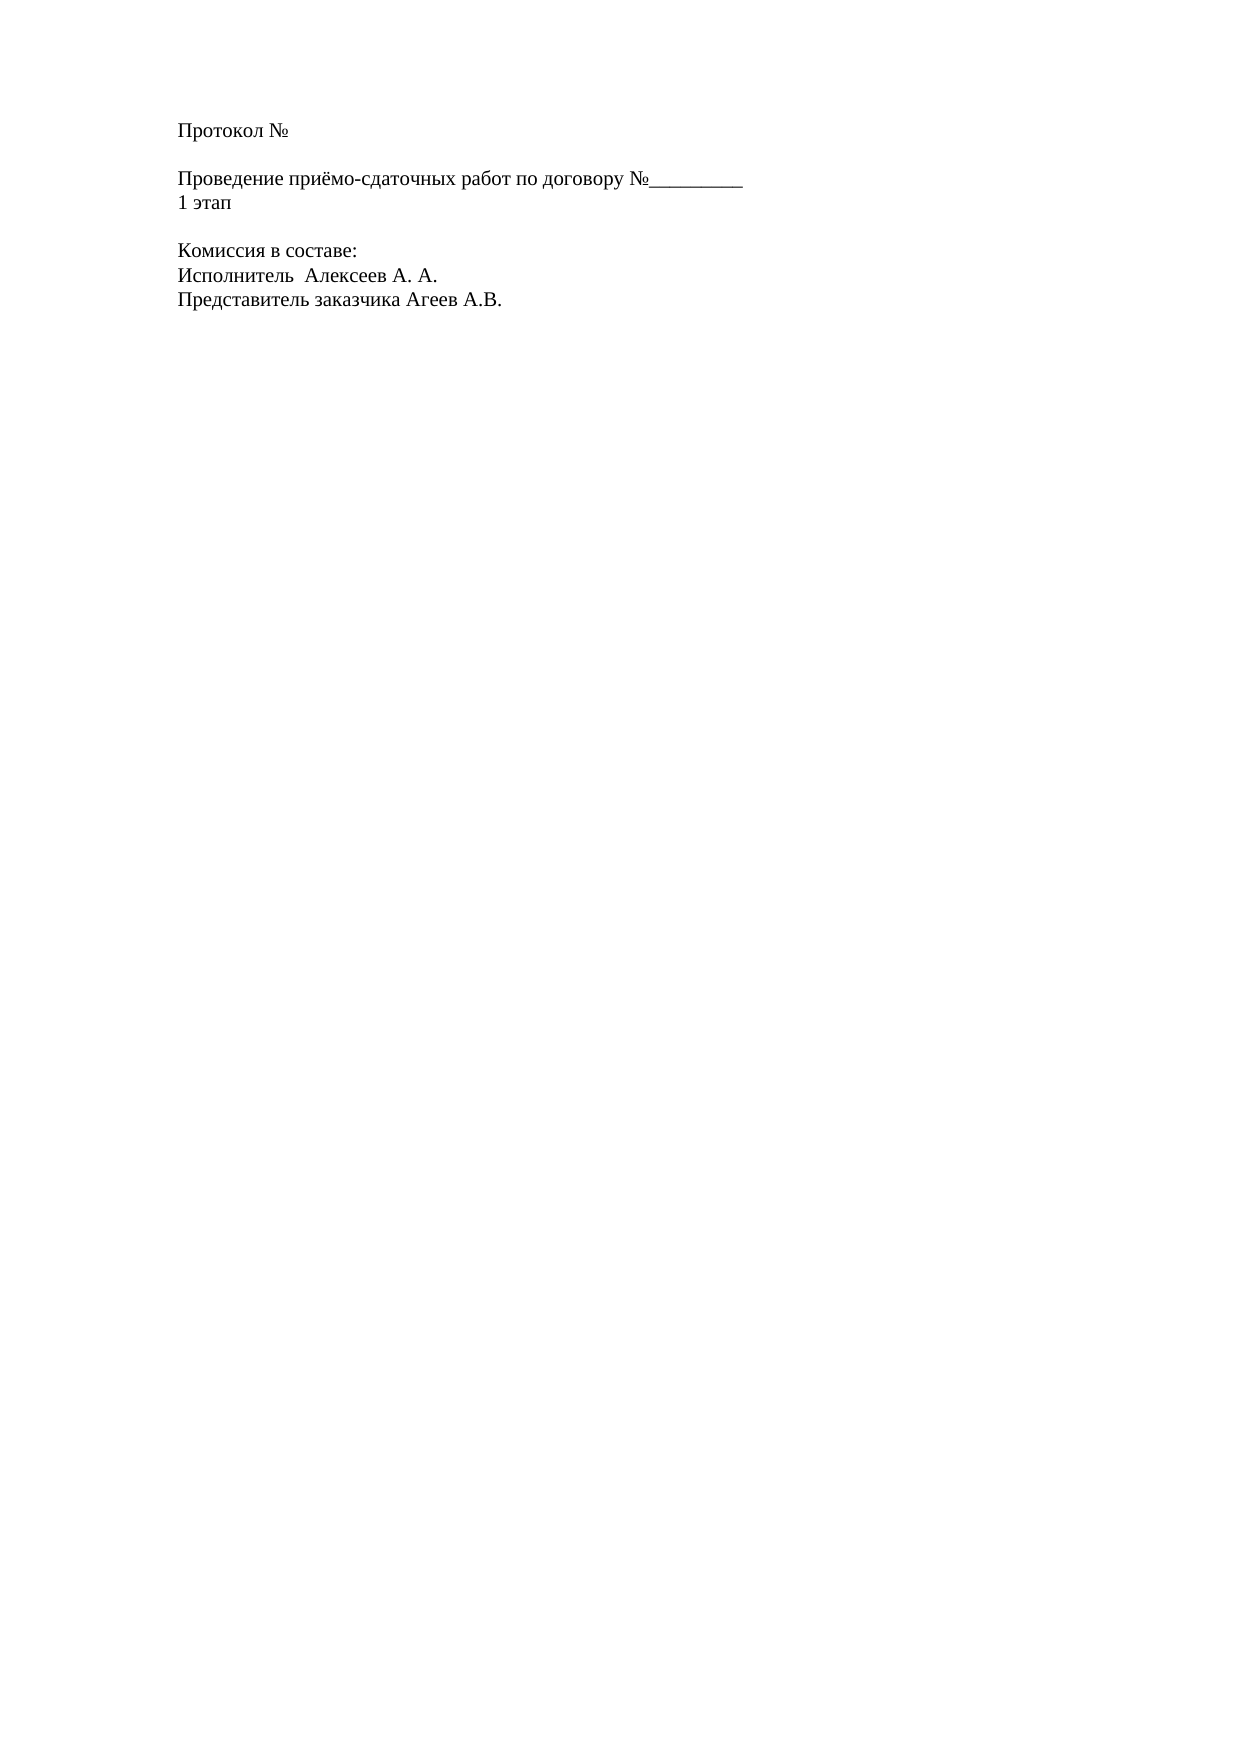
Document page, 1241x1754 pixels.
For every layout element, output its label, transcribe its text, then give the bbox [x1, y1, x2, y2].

text Комиссия в составе: [177, 238, 1152, 262]
text Исполнитель Алексеев А. А. [177, 262, 1152, 287]
text 1 этап [177, 190, 1152, 214]
text Представитель заказчика Агеев А.В. [177, 287, 1152, 311]
text Протокол № [177, 118, 1152, 142]
text Проведение приёмо-сдаточных работ по договору №_________ [177, 166, 1152, 190]
